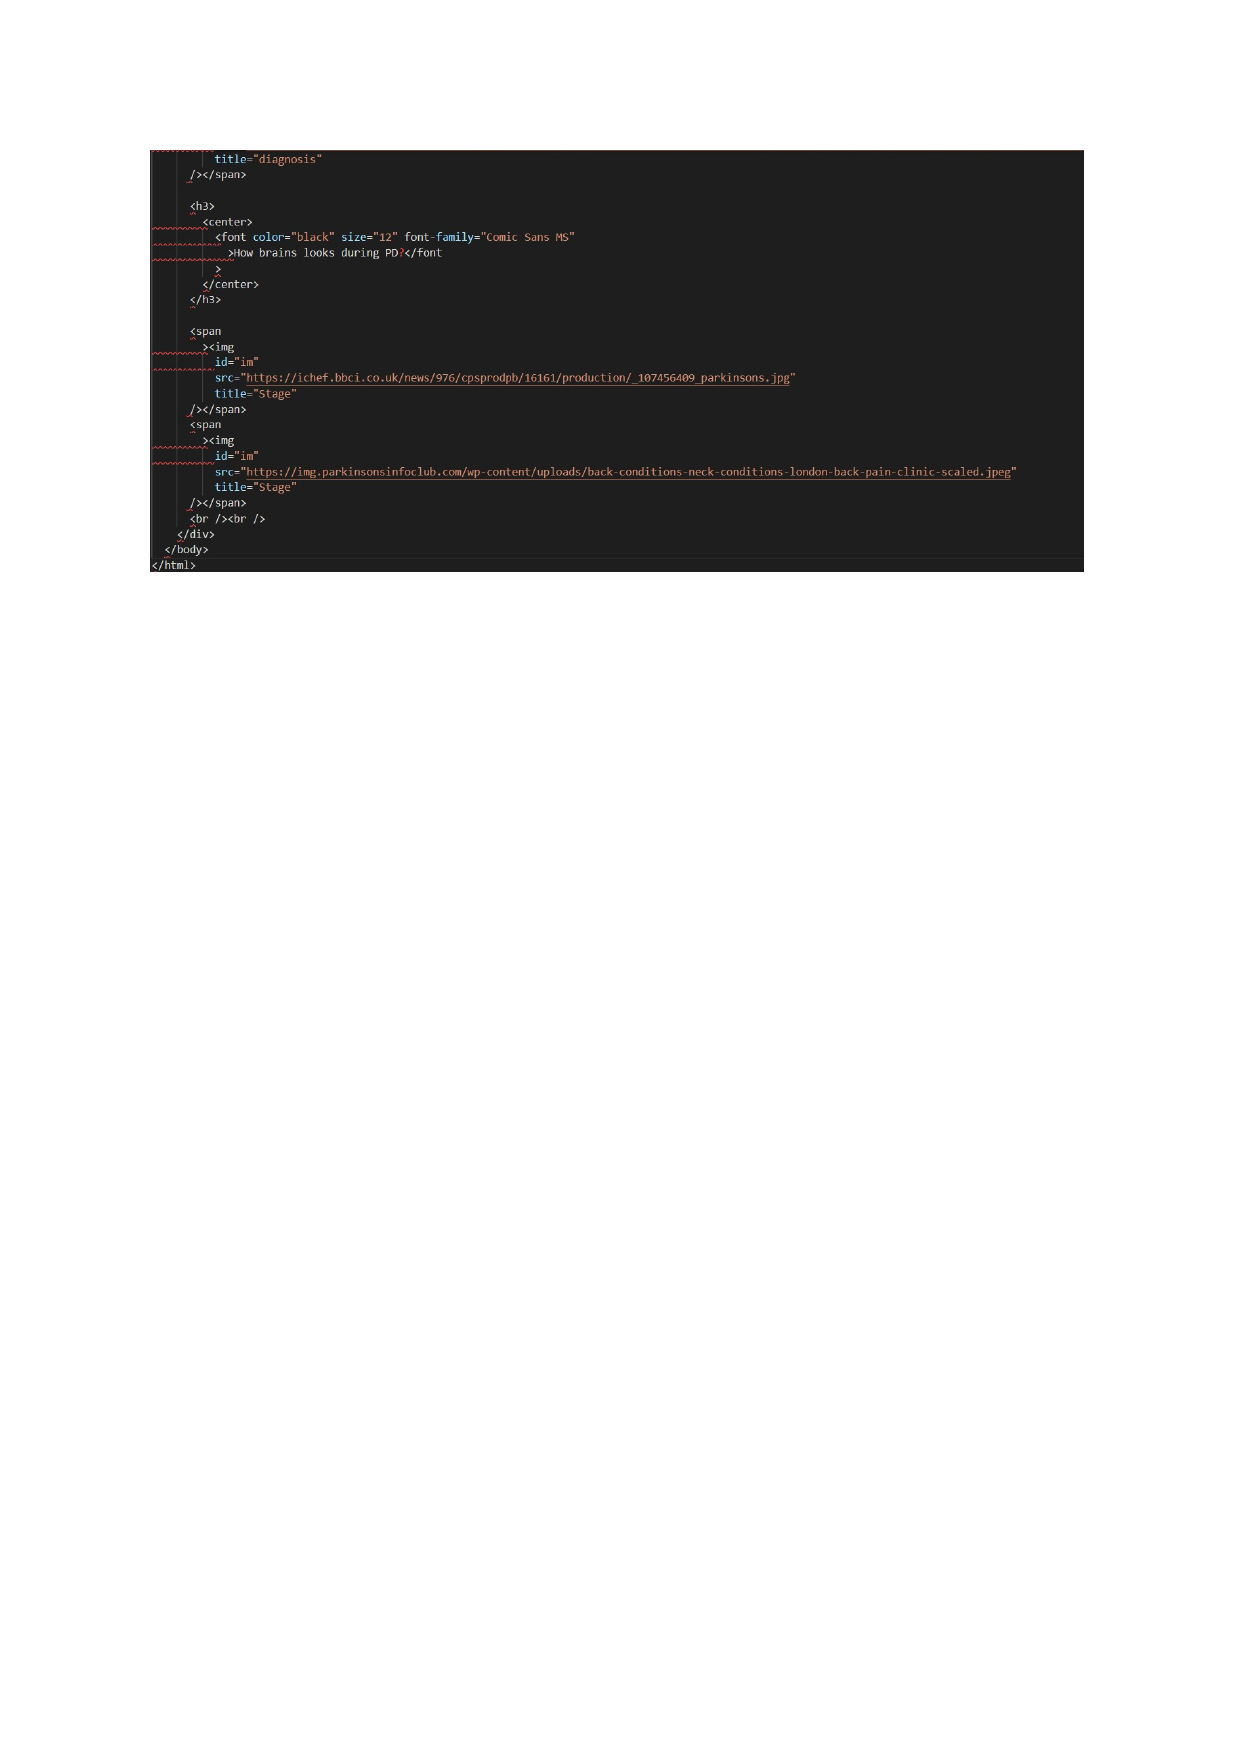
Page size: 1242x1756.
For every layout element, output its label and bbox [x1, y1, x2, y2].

picture [150, 150, 1084, 572]
